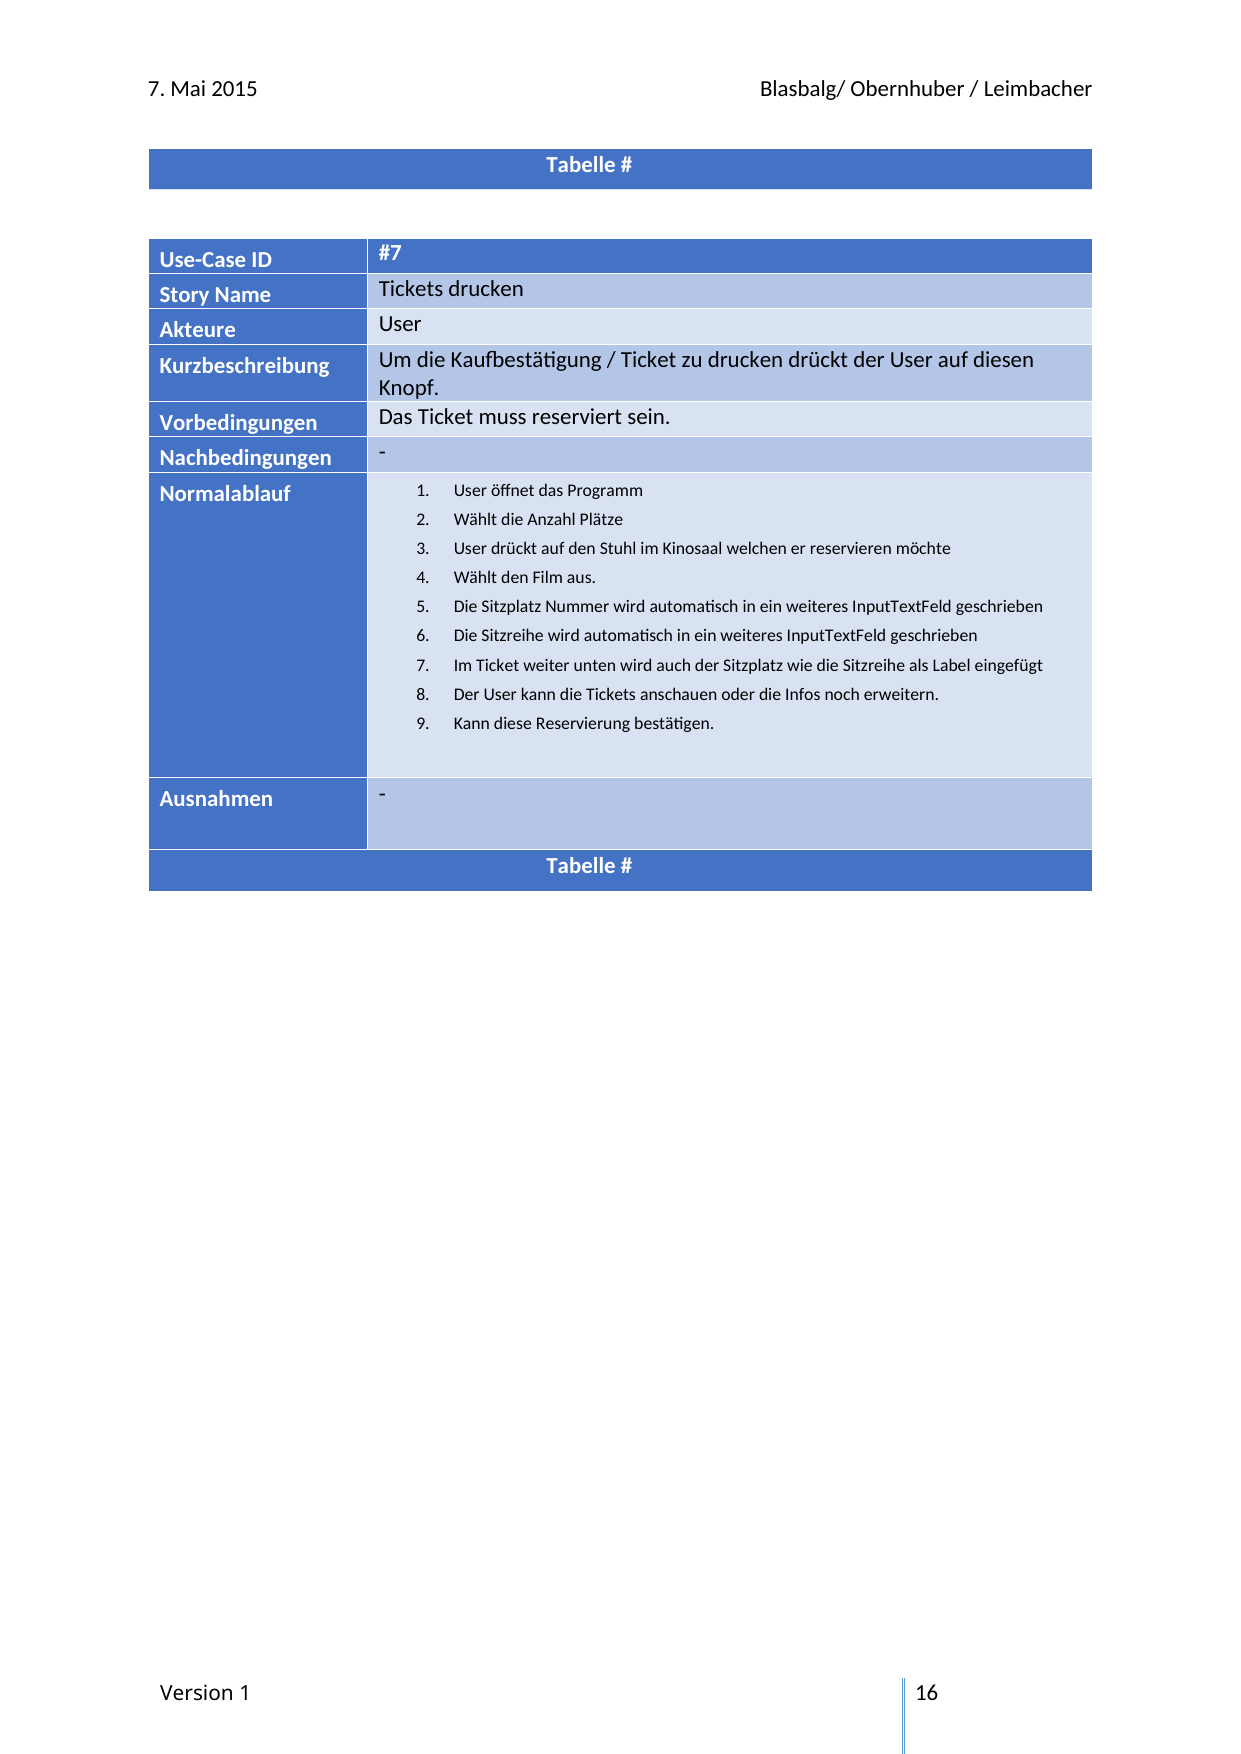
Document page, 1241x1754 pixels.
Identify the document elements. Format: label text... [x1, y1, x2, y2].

table_cell - [368, 778, 1092, 849]
table_header Use-Case ID [149, 239, 367, 273]
table_cell - [368, 437, 1092, 472]
table_cell Das Ticket muss reserviert sein. [368, 402, 1092, 436]
table_header #7 [368, 239, 1092, 273]
table_cell Nachbedingungen [149, 437, 367, 472]
table_cell Normalablauf [149, 473, 367, 777]
table_cell Ausnahmen [149, 778, 367, 849]
table_cell Tickets drucken [368, 274, 1092, 308]
table_cell Vorbedingungen [149, 402, 367, 436]
table_cell Akteure [149, 309, 367, 344]
table_cell Tabelle # [149, 850, 1092, 891]
table_cell Tabelle # [149, 149, 1092, 189]
table_cell Kurzbeschreibung [149, 345, 367, 401]
table_cell User [368, 309, 1092, 344]
table_cell Story Name [149, 274, 367, 308]
table_cell Um die Kaufbestätigung / Ticket zu drucken drückt der User auf diesen Knopf. [368, 345, 1092, 401]
